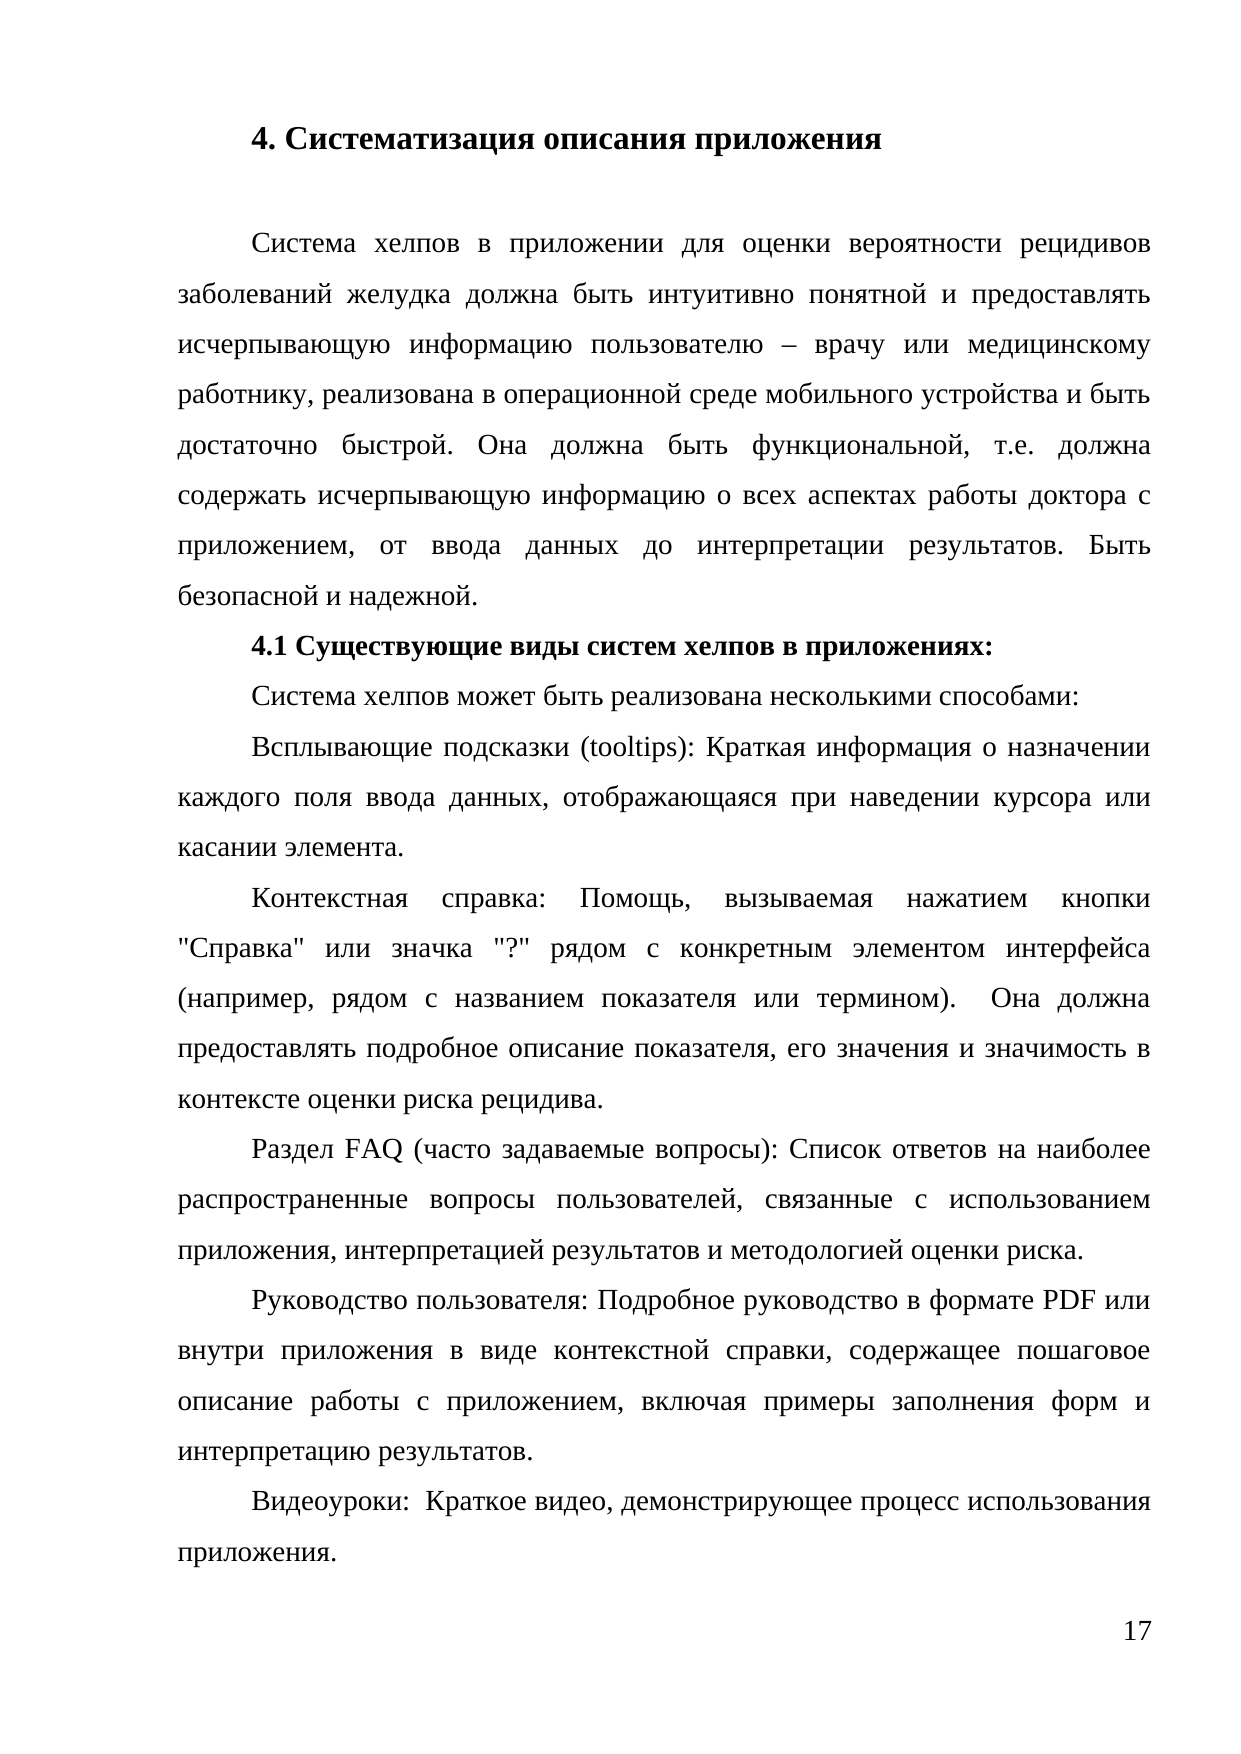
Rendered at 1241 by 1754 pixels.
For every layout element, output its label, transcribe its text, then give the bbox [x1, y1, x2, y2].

text Видеоуроки: Краткое видео, демонстрирующее процесс использования приложения. [177, 1483, 1152, 1567]
text 4. Систематизация описания приложения [177, 118, 1152, 156]
text Система хелпов в приложении для оценки вероятности рецидивов заболеваний желудка должна быть интуитивно понятной и предоставлять исчерпывающую информацию пользователю – врачу или медицинскому работнику, реализована в операционной среде мобильного устройства и быть достаточно быстрой. Она должна быть функциональной, т.е. должна содержать исчерпывающую информацию о всех аспектах работы доктора с приложением, от ввода данных до интерпретации результатов. Быть безопасной и надежной. [177, 226, 1152, 611]
text 4.1 Существующие виды систем хелпов в приложениях: [177, 628, 1152, 662]
text Всплывающие подсказки (tooltips): Краткая информация о назначении каждого поля ввода данных, отображающаяся при наведении курсора или касании элемента. [177, 729, 1152, 863]
text Контекстная справка: Помощь, вызываемая нажатием кнопки "Справка" или значка "?" рядом с конкретным элементом интерфейса (например, рядом с названием показателя или термином). Она должна предоставлять подробное описание показателя, его значения и значимость в контексте оценки риска рецидива. [177, 880, 1152, 1114]
text Система хелпов может быть реализована несколькими способами: [177, 678, 1152, 712]
text Руководство пользователя: Подробное руководство в формате PDF или внутри приложения в виде контекстной справки, содержащее пошаговое описание работы с приложением, включая примеры заполнения форм и интерпретацию результатов. [177, 1282, 1152, 1467]
text Раздел FAQ (часто задаваемые вопросы): Список ответов на наиболее распространенные вопросы пользователей, связанные с использованием приложения, интерпретацией результатов и методологией оценки риска. [177, 1131, 1152, 1265]
